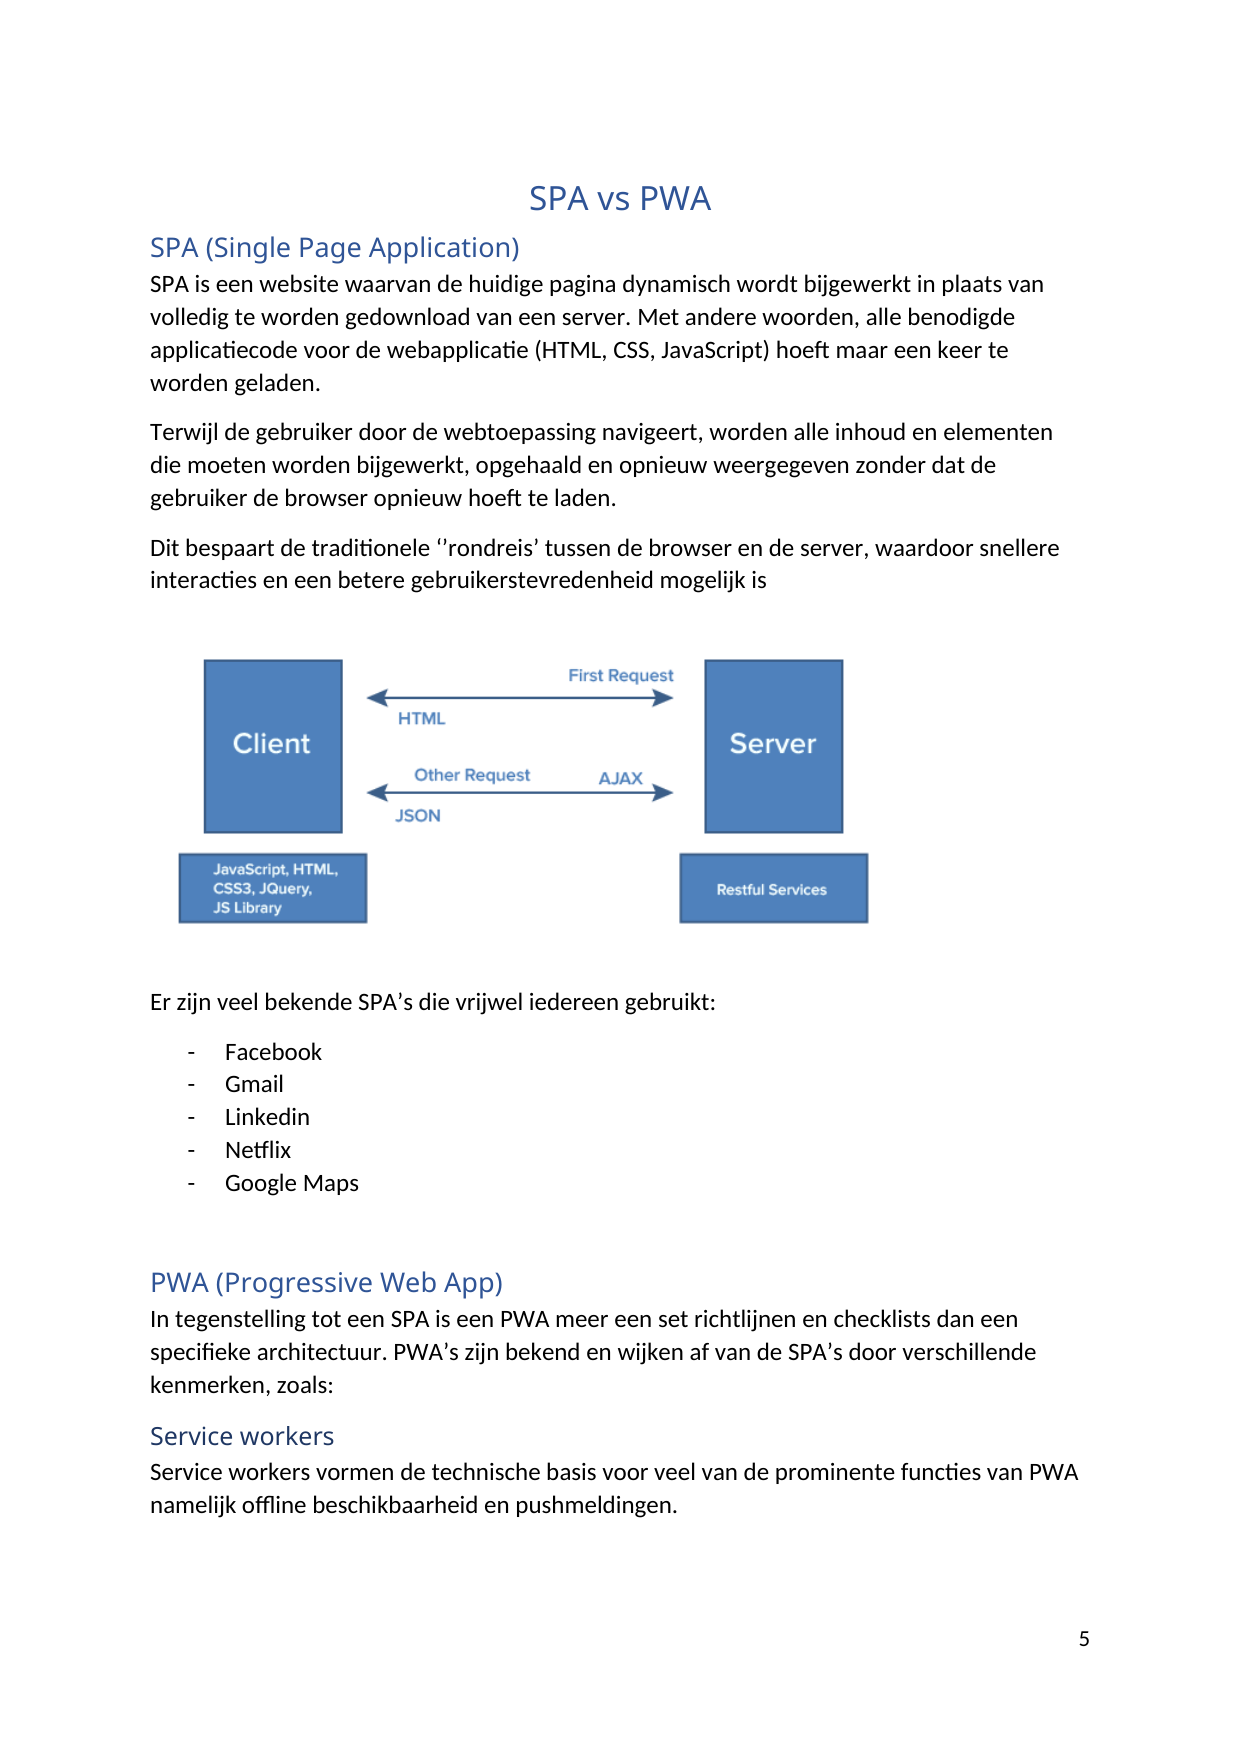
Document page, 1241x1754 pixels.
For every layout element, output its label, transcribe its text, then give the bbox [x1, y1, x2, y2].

text Dit bespaart de traditionele ‘’rondreis’ tussen de browser en de server, waardoor snellere interacties en een betere gebruikerstevredenheid mogelijk is [150, 532, 1090, 595]
list Linkedin [187, 1102, 1090, 1132]
list Facebook [187, 1036, 1090, 1066]
list Netflix [187, 1134, 1090, 1165]
subtitle SPA vs PWA [150, 175, 1090, 220]
text Terwijl de gebruiker door de webtoepassing navigeert, worden alle inhoud en elementen die moeten worden bijgewerkt, opgehaald en opnieuw weergegeven zonder dat de gebruiker de browser opnieuw hoeft te laden. [150, 416, 1090, 513]
text Service workers vormen de technische basis voor veel van de prominente functies van PWA namelijk offline beschikbaarheid en pushmeldingen. [150, 1456, 1090, 1519]
subtitle Service workers [150, 1419, 1090, 1453]
picture [150, 614, 901, 968]
text SPA is een website waarvan de huidige pagina dynamisch wordt bijgewerkt in plaats van volledig te worden gedownload van een server. Met andere woorden, alle benodigde applicatiecode voor de webapplicatie (HTML, CSS, JavaScript) hoeft maar een keer te worden geladen. [150, 268, 1090, 397]
list Gmail [187, 1069, 1090, 1099]
subtitle SPA (Single Page Application) [150, 228, 1090, 265]
list Google Maps [187, 1167, 1090, 1198]
text Er zijn veel bekende SPA’s die vrijwel iedereen gebruikt: [150, 986, 1090, 1017]
text In tegenstelling tot een SPA is een PWA meer een set richtlijnen en checklists dan een specifieke architectuur. PWA’s zijn bekend en wijken af van de SPA’s door verschillende kenmerken, zoals: [150, 1304, 1090, 1400]
subtitle PWA (Progressive Web App) [150, 1264, 1090, 1301]
